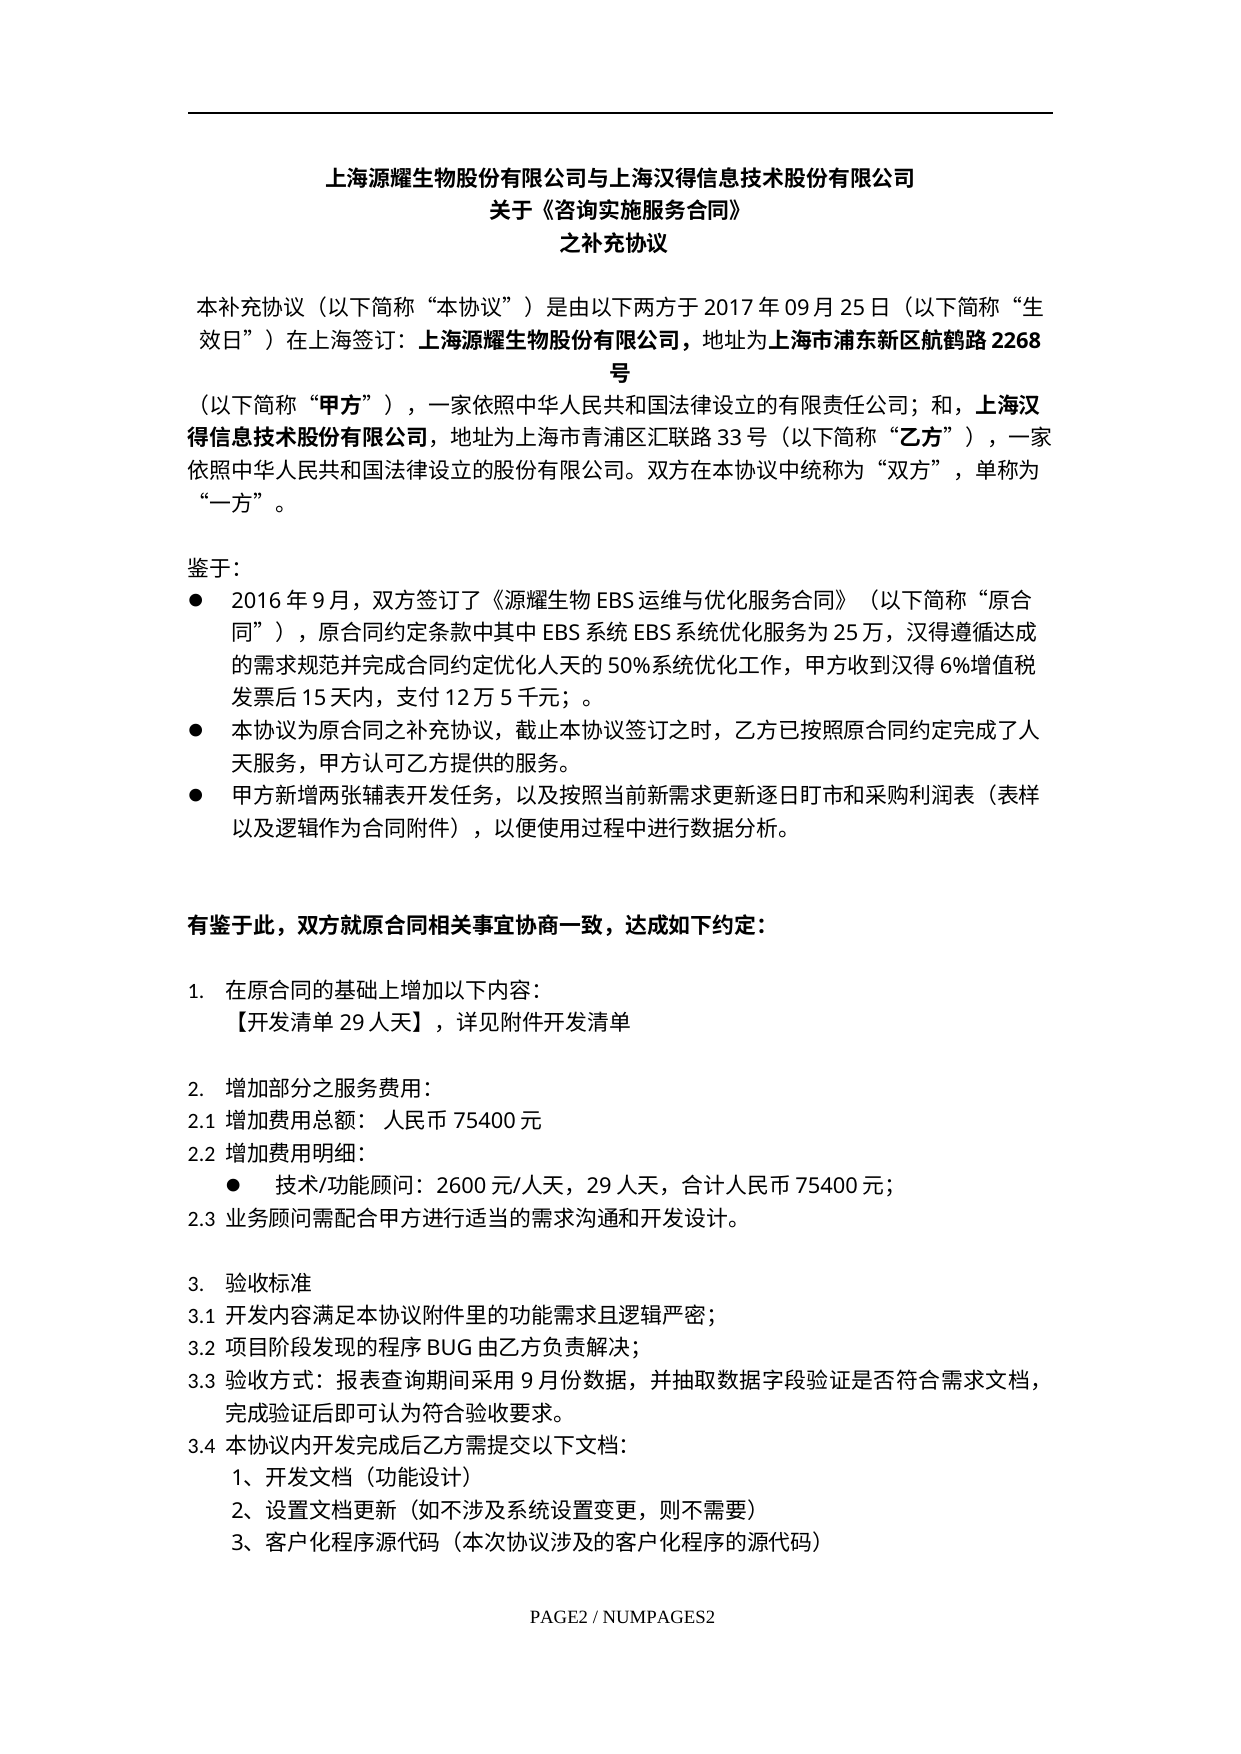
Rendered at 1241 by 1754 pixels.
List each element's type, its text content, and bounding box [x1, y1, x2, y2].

text 关于《咨询实施服务合同》 [187, 193, 1053, 225]
list 项目阶段发现的程序BUG由乙方负责解决； [187, 1330, 1053, 1363]
list 增加费用总额： 人民币75400元 [187, 1103, 1053, 1135]
list 2016年9月，双方签订了《源耀生物EBS运维与优化服务合同》（以下简称“原合同”），原合同约定条款中其中EBS系统EBS系统优化服务为25万，汉得遵循达成的需求规范并完成合同约定优化人天的50%系统优化工作，甲方收到汉得6%增值税发票后15天内，支付12万5千元；。 [187, 583, 1053, 713]
list 增加部分之服务费用： [187, 1070, 1053, 1103]
list 业务顾问需配合甲方进行适当的需求沟通和开发设计。 [187, 1200, 1053, 1233]
text 本补充协议（以下简称“本协议”）是由以下两方于2017年09月25日（以下简称“生效日”）在上海签订：上海源耀生物股份有限公司，地址为上海市浦东新区航鹤路2268号 [187, 290, 1053, 388]
text 3、客户化程序源代码（本次协议涉及的客户化程序的源代码） [187, 1525, 1053, 1558]
list 在原合同的基础上增加以下内容： [187, 973, 1053, 1005]
text （以下简称“甲方”），一家依照中华人民共和国法律设立的有限责任公司；和，上海汉得信息技术股份有限公司，地址为上海市青浦区汇联路33号（以下简称“乙方”），一家依照中华人民共和国法律设立的股份有限公司。双方在本协议中统称为“双方”，单称为“一方”。 [187, 388, 1053, 518]
text 2、设置文档更新（如不涉及系统设置变更，则不需要） [187, 1493, 1053, 1525]
list 验收方式：报表查询期间采用9月份数据，并抽取数据字段验证是否符合需求文档，完成验证后即可认为符合验收要求。 [187, 1363, 1053, 1428]
list 技术/功能顾问：2600元/人天，29人天，合计人民币75400元； [225, 1168, 1053, 1200]
list 验收标准 [187, 1265, 1053, 1298]
list 本协议内开发完成后乙方需提交以下文档： [187, 1428, 1053, 1460]
text 1、开发文档（功能设计） [187, 1460, 1053, 1493]
list 增加费用明细： [187, 1135, 1053, 1168]
text 之补充协议 [187, 225, 1053, 258]
list 甲方新增两张辅表开发任务，以及按照当前新需求更新逐日盯市和采购利润表（表样以及逻辑作为合同附件），以便使用过程中进行数据分析。 [187, 778, 1053, 843]
text 有鉴于此，双方就原合同相关事宜协商一致，达成如下约定： [187, 908, 1053, 940]
text 鉴于： [187, 550, 1053, 583]
text 上海源耀生物股份有限公司与上海汉得信息技术股份有限公司 [187, 160, 1053, 193]
list 本协议为原合同之补充协议，截止本协议签订之时，乙方已按照原合同约定完成了人天服务，甲方认可乙方提供的服务。 [187, 713, 1053, 778]
text 【开发清单 29人天】，详见附件开发清单 [225, 1005, 1053, 1038]
list 开发内容满足本协议附件里的功能需求且逻辑严密； [187, 1298, 1053, 1330]
